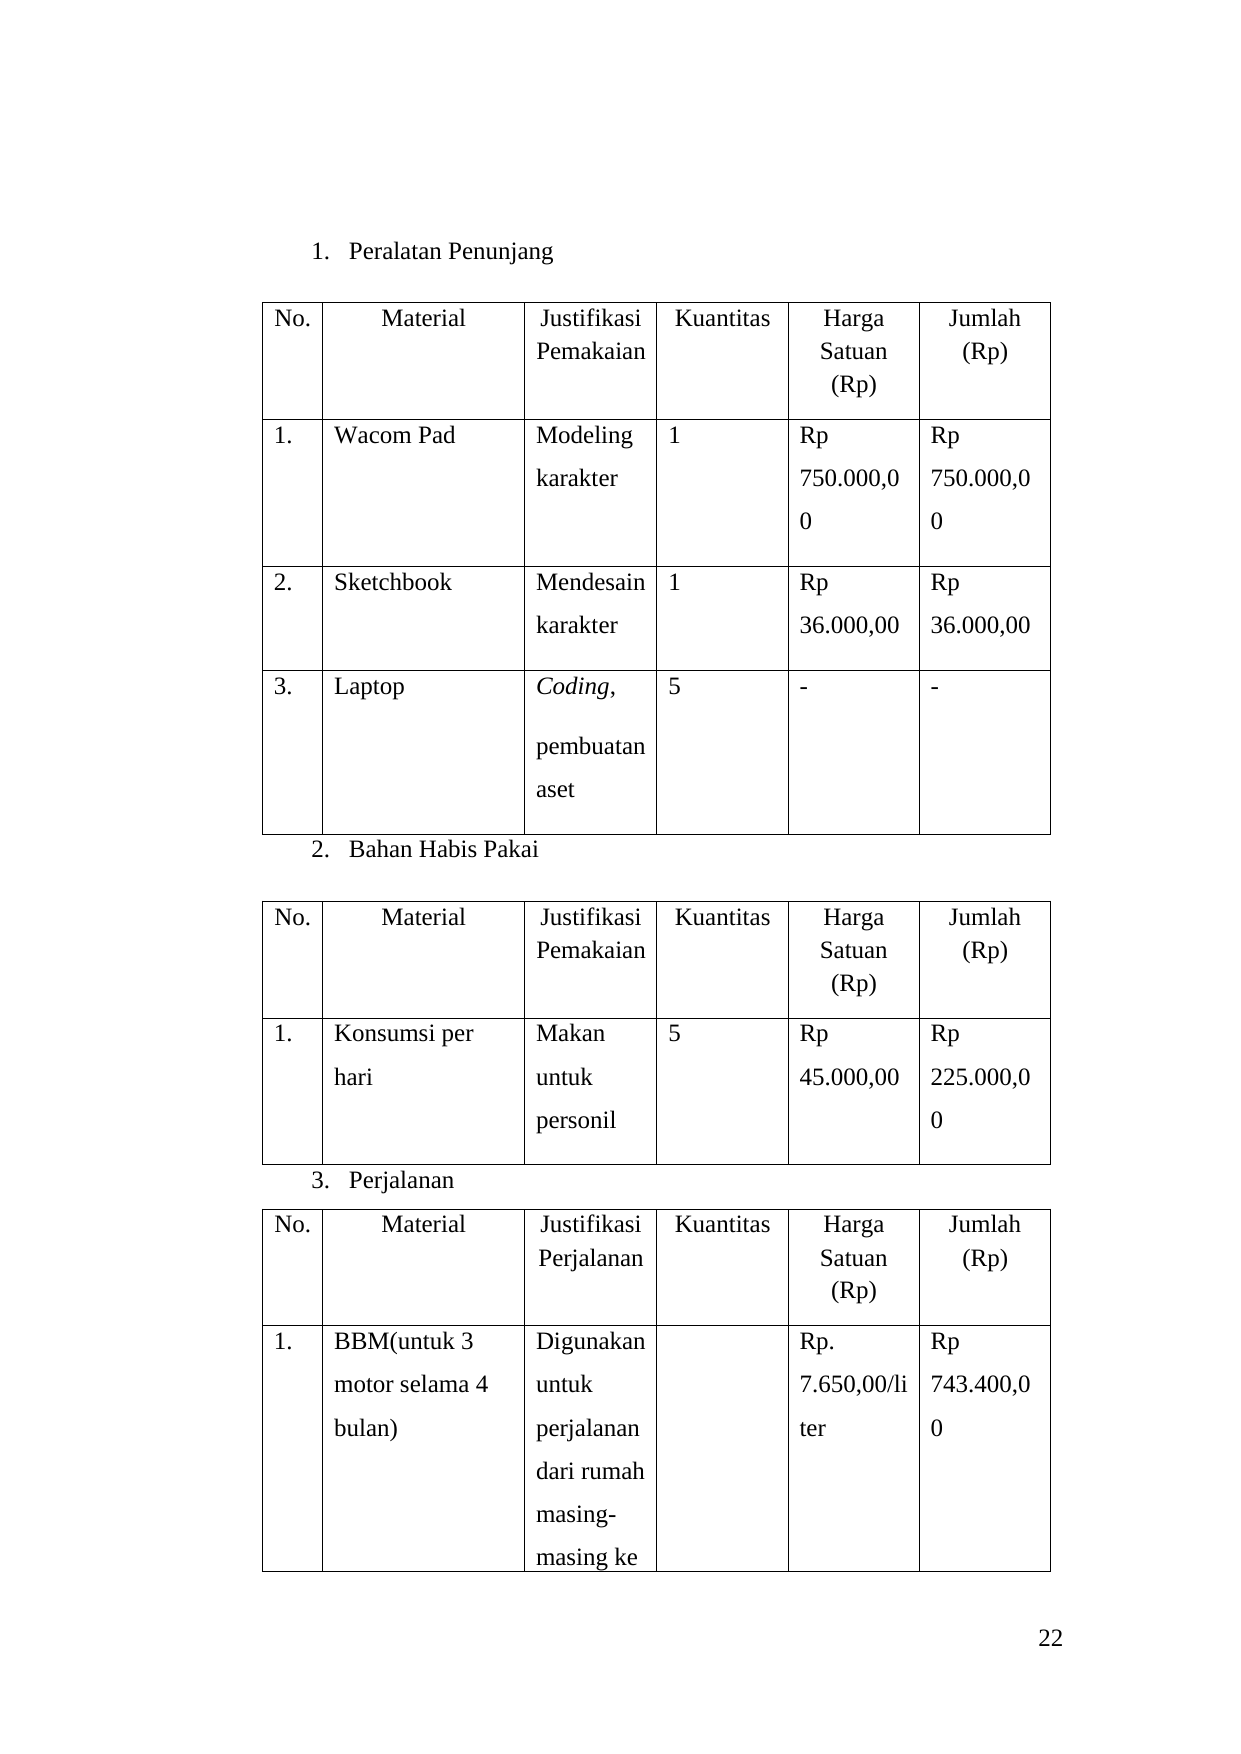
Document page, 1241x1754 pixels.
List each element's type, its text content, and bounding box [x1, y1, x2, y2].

table_header Jumlah (Rp) [920, 902, 1050, 1017]
table_cell Rp 750.000,00 [920, 420, 1050, 566]
table_header Material [323, 303, 524, 419]
table_cell Laptop [323, 671, 524, 833]
table_cell Rp 743.400,00 [920, 1326, 1050, 1571]
table_cell 1. [263, 1326, 322, 1571]
table_cell 3. [263, 671, 322, 833]
table_cell Rp 225.000,00 [920, 1019, 1050, 1164]
table_header Justifikasi Pemakaian [525, 303, 656, 419]
table_cell Rp 36.000,00 [789, 567, 919, 670]
table_header Kuantitas [657, 303, 788, 419]
table_header Harga Satuan (Rp) [789, 902, 919, 1017]
table_cell Modeling karakter [525, 420, 656, 566]
table_header Harga Satuan (Rp) [789, 1210, 919, 1325]
table_header Kuantitas [657, 902, 788, 1017]
list Perjalanan [311, 1165, 1063, 1194]
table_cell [323, 1326, 524, 1571]
table_cell Rp 36.000,00 [920, 567, 1050, 670]
table_cell 5 [657, 671, 788, 833]
table_header Material [323, 902, 524, 1017]
table_header No. [263, 303, 322, 419]
table_cell Makan untuk personil [525, 1019, 656, 1164]
table_header Harga Satuan (Rp) [789, 303, 919, 419]
table_cell Coding, pembuatan aset [525, 671, 656, 833]
table_cell Sketchbook [323, 567, 524, 670]
table_cell 1 [657, 420, 788, 566]
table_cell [525, 1326, 656, 1571]
table_cell [657, 1326, 788, 1571]
table_cell Rp 750.000,00 [789, 420, 919, 566]
table_cell 2. [263, 567, 322, 670]
table_header Kuantitas [657, 1210, 788, 1325]
table_cell 1. [263, 420, 322, 566]
table_header Justifikasi Pemakaian [525, 902, 656, 1017]
table_header Jumlah (Rp) [920, 1210, 1050, 1325]
table_header Jumlah (Rp) [920, 303, 1050, 419]
table_header Material [323, 1210, 524, 1325]
list Bahan Habis Pakai [311, 834, 1063, 863]
table_cell - [789, 671, 919, 833]
table_cell Rp. 7.650,00/liter [789, 1326, 919, 1571]
table_cell Mendesain karakter [525, 567, 656, 670]
table_header No. [263, 902, 322, 1017]
table_cell 1 [657, 567, 788, 670]
table_cell Konsumsi per hari [323, 1019, 524, 1164]
table_cell Wacom Pad [323, 420, 524, 566]
table_cell Rp 45.000,00 [789, 1019, 919, 1164]
list Peralatan Penunjang [311, 236, 1063, 265]
table_cell 5 [657, 1019, 788, 1164]
table_header No. [263, 1210, 322, 1325]
table_cell - [920, 671, 1050, 833]
table_cell 1. [263, 1019, 322, 1164]
table_header Justifikasi Perjalanan [525, 1210, 656, 1325]
